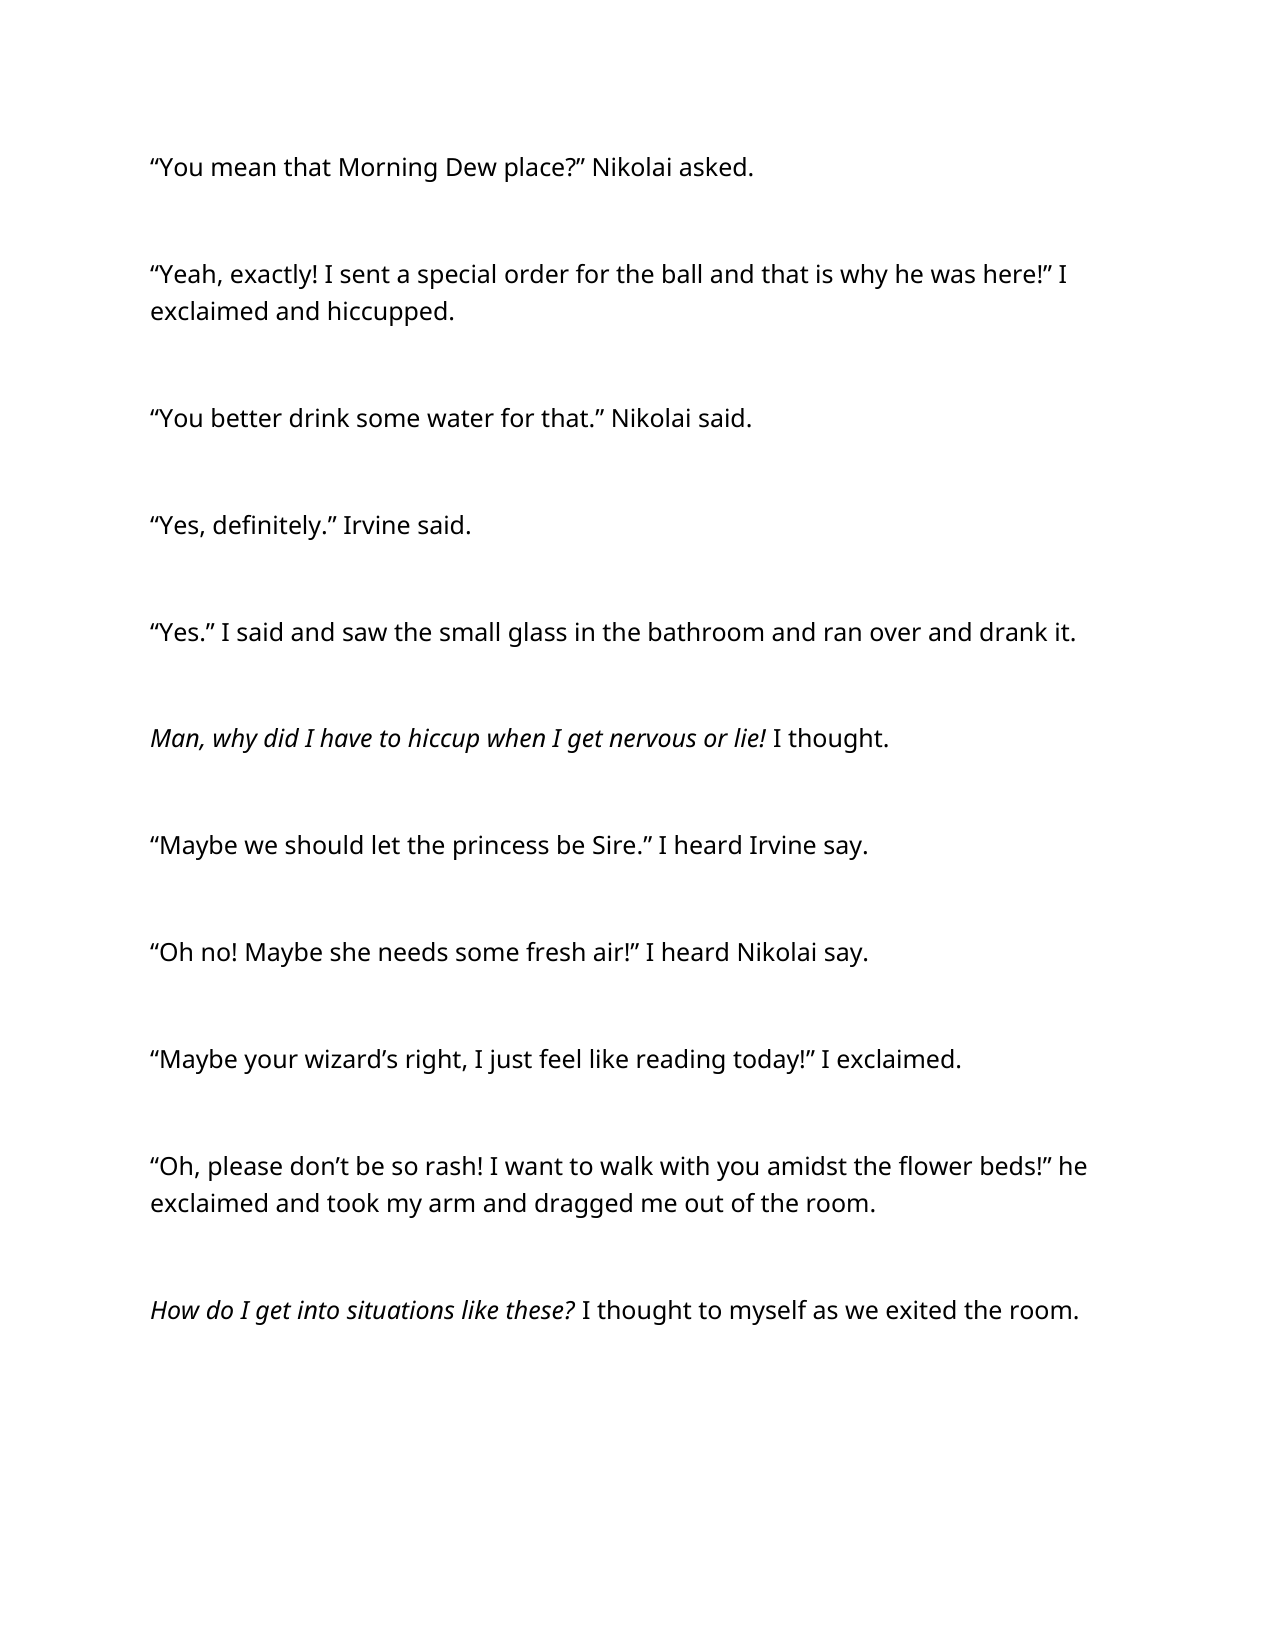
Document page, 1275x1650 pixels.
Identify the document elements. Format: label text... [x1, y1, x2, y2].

text “Maybe we should let the princess be Sire.” I heard Irvine say. [150, 828, 1125, 862]
text “You mean that Morning Dew place?” Nikolai asked. [150, 150, 1125, 184]
text “Yeah, exactly! I sent a special order for the ball and that is why he was here!” I exclaimed and hiccupped. [150, 257, 1125, 328]
text “You better drink some water for that.” Nikolai said. [150, 401, 1125, 434]
text “Yes, definitely.” Irvine said. [150, 507, 1125, 541]
text Man, why did I have to hiccup when I get nervous or lie! I thought. [150, 721, 1125, 755]
text “Maybe your wizard’s right, I just feel like reading today!” I exclaimed. [150, 1042, 1125, 1076]
text How do I get into situations like these? I thought to myself as we exited the room. [150, 1292, 1125, 1326]
text “Oh, please don’t be so rash! I want to walk with you amidst the flower beds!” he exclaimed and took my arm and dragged me out of the room. [150, 1149, 1125, 1219]
text “Oh no! Maybe she needs some fresh air!” I heard Nikolai say. [150, 935, 1125, 969]
text “Yes.” I said and saw the small glass in the bathroom and ran over and drank it. [150, 614, 1125, 648]
